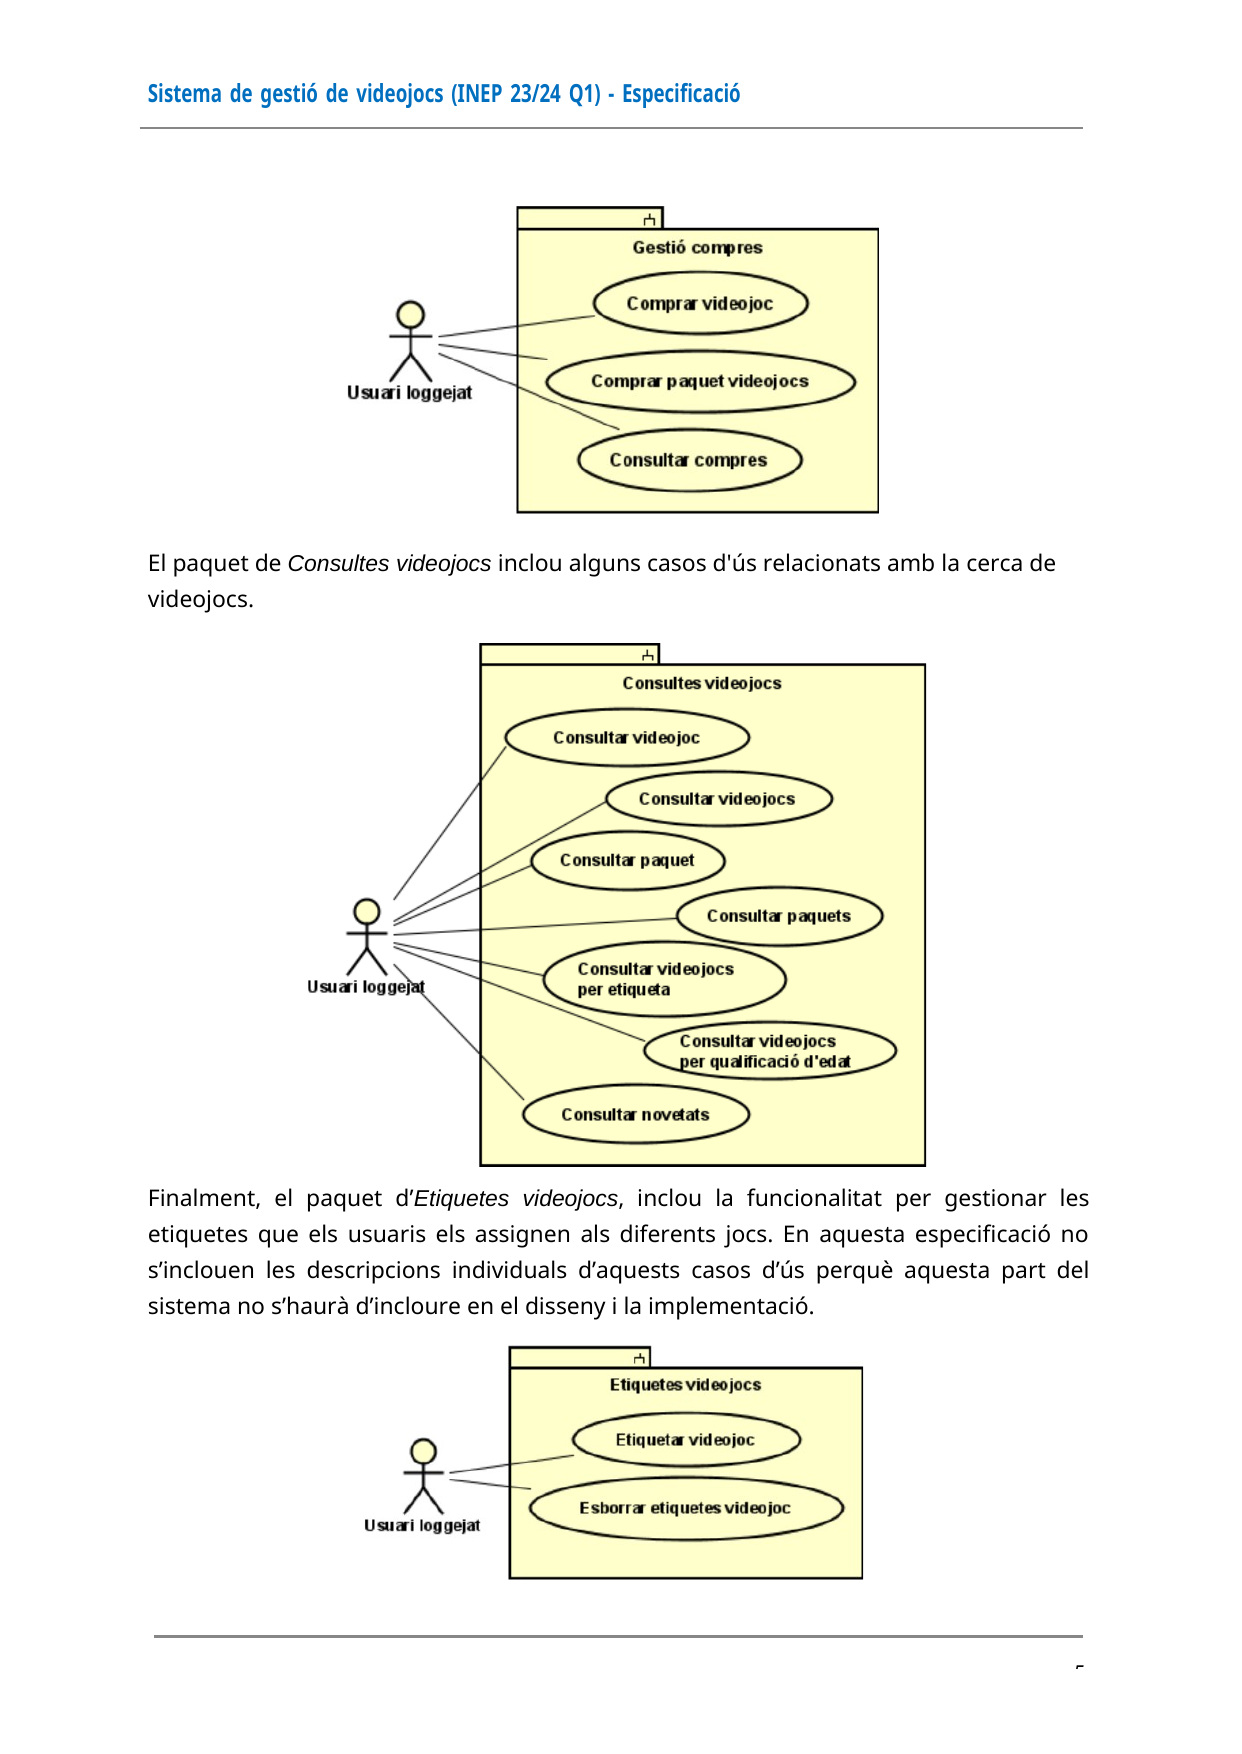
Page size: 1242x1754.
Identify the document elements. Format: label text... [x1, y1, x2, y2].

text El paquet de Consultes videojocs inclou alguns casos d'ús relacionats amb la cerca de videojocs. [148, 547, 1102, 614]
picture [364, 1345, 864, 1580]
picture [347, 206, 879, 514]
picture [308, 643, 927, 1167]
